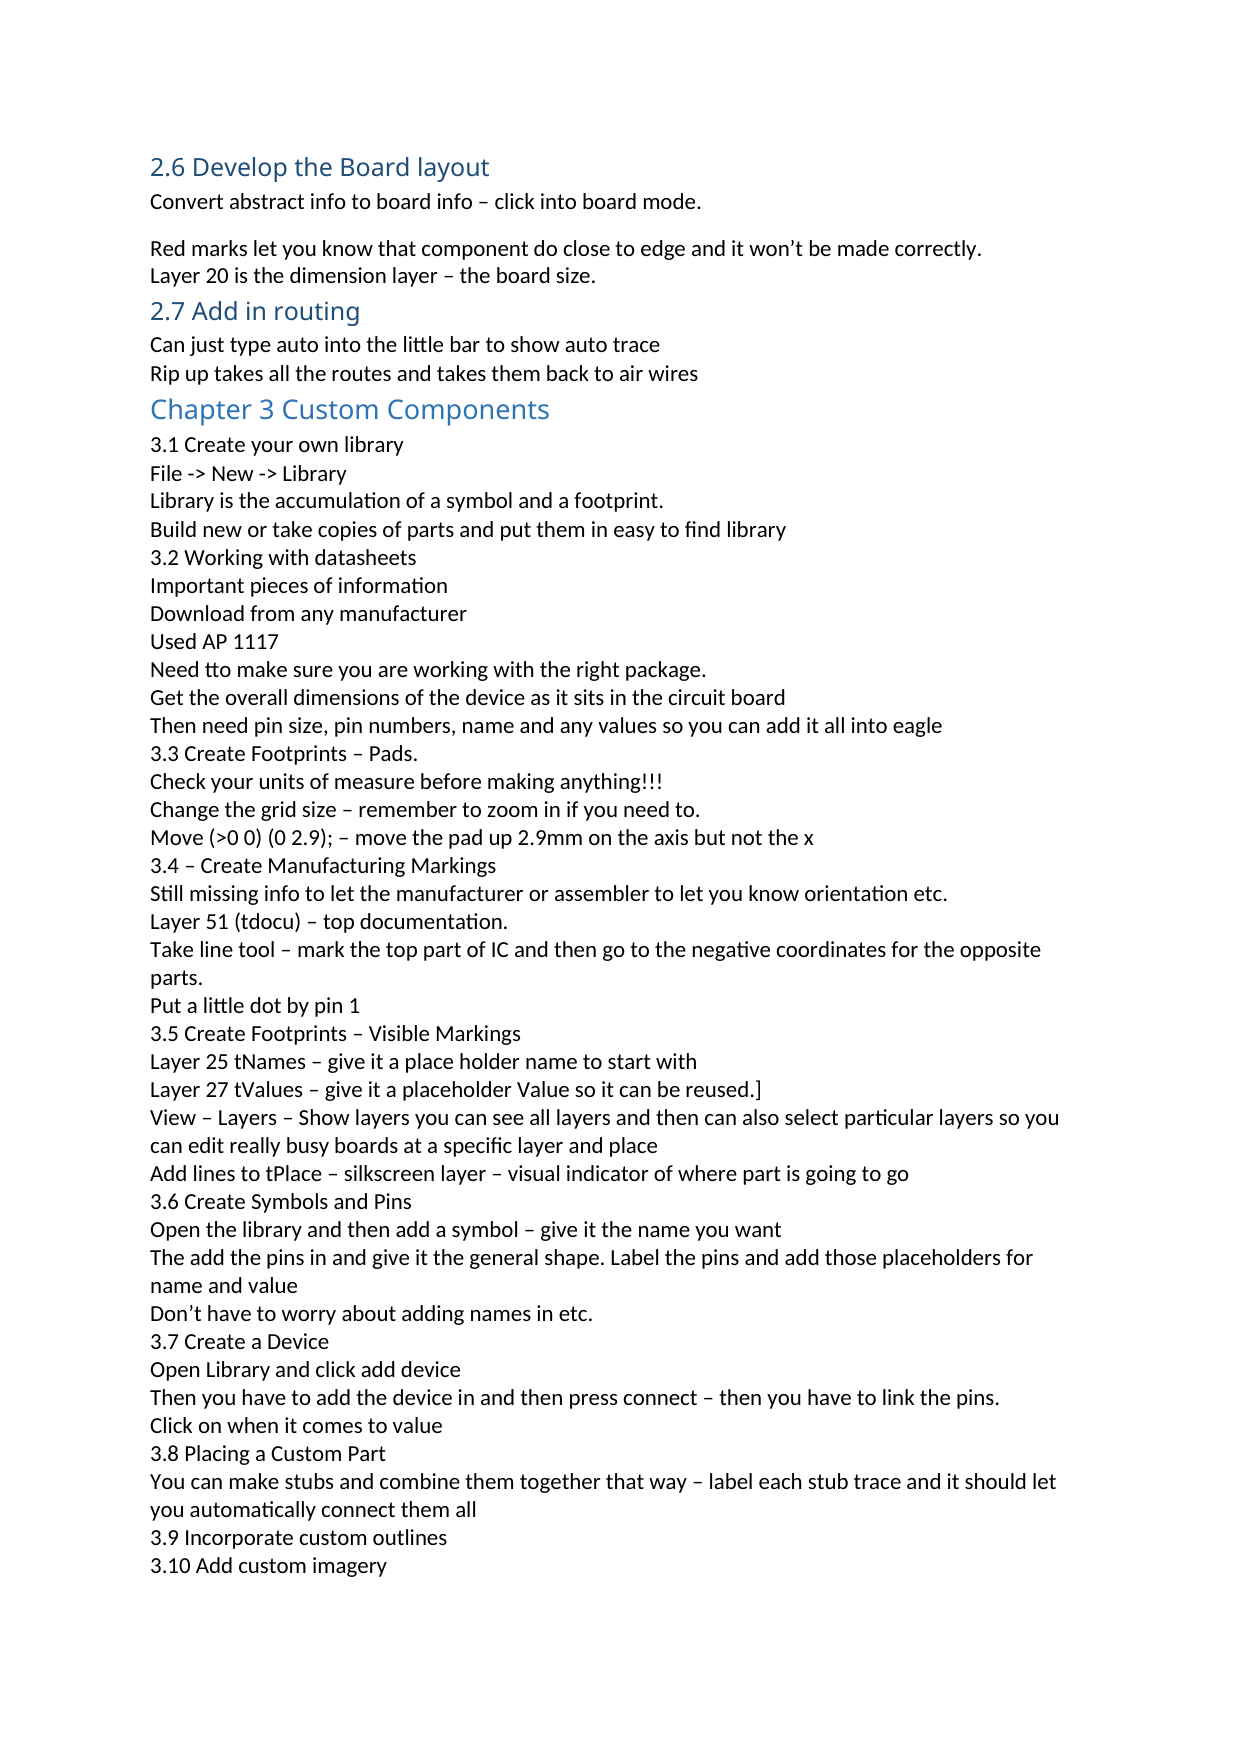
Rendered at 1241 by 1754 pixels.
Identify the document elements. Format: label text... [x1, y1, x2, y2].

text Then you have to add the device in and then press connect – then you have to link the pins. [150, 1383, 1090, 1411]
text 3.4 – Create Manufacturing Markings [150, 851, 1090, 879]
text Library is the accumulation of a symbol and a footprint. [150, 487, 1090, 515]
text Rip up takes all the routes and takes them back to air wires [150, 359, 1090, 387]
text Need tto make sure you are working with the right package. [150, 655, 1090, 683]
text File -> New -> Library [150, 459, 1090, 487]
text Layer 25 tNames – give it a place holder name to start with [150, 1047, 1090, 1075]
text The add the pins in and give it the general shape. Label the pins and add those placeholders for name and value [150, 1243, 1090, 1299]
text Change the grid size – remember to zoom in if you need to. [150, 795, 1090, 823]
text Then need pin size, pin numbers, name and any values so you can add it all into eagle [150, 711, 1090, 739]
text Important pieces of information [150, 571, 1090, 599]
text View – Layers – Show layers you can see all layers and then can also select particular layers so you can edit really busy boards at a specific layer and place [150, 1103, 1090, 1159]
text Open Library and click add device [150, 1355, 1090, 1383]
subtitle 2.7 Add in routing [150, 294, 1090, 328]
text Used AP 1117 [150, 627, 1090, 655]
text 3.9 Incorporate custom outlines [150, 1523, 1090, 1551]
text 3.2 Working with datasheets [150, 543, 1090, 571]
text Red marks let you know that component do close to edge and it won’t be made correctly. [150, 234, 1090, 262]
text Still missing info to let the manufacturer or assembler to let you know orientation etc. [150, 879, 1090, 907]
subtitle 2.6 Develop the Board layout [150, 150, 1090, 184]
text Get the overall dimensions of the device as it sits in the circuit board [150, 683, 1090, 711]
text 3.8 Placing a Custom Part [150, 1439, 1090, 1467]
text 3.1 Create your own library [150, 431, 1090, 459]
text Take line tool – mark the top part of IC and then go to the negative coordinates for the opposite parts. [150, 935, 1090, 991]
text Click on when it comes to value [150, 1411, 1090, 1439]
text Convert abstract info to board info – click into board mode. [150, 187, 1090, 215]
text You can make stubs and combine them together that way – label each stub trace and it should let you automatically connect them all [150, 1467, 1090, 1523]
text Layer 27 tValues – give it a placeholder Value so it can be reused.] [150, 1075, 1090, 1103]
text Check your units of measure before making anything!!! [150, 767, 1090, 795]
text Layer 20 is the dimension layer – the board size. [150, 262, 1090, 290]
text 3.10 Add custom imagery [150, 1551, 1090, 1579]
text 3.6 Create Symbols and Pins [150, 1187, 1090, 1215]
text 3.7 Create a Device [150, 1327, 1090, 1355]
text Download from any manufacturer [150, 599, 1090, 627]
text Build new or take copies of parts and put them in easy to find library [150, 515, 1090, 543]
text Move (>0 0) (0 2.9); – move the pad up 2.9mm on the axis but not the x [150, 823, 1090, 851]
text Put a little dot by pin 1 [150, 991, 1090, 1019]
text Open the library and then add a symbol – give it the name you want [150, 1215, 1090, 1243]
text 3.5 Create Footprints – Visible Markings [150, 1019, 1090, 1047]
text Layer 51 (tdocu) – top documentation. [150, 907, 1090, 935]
text Add lines to tPlace – silkscreen layer – visual indicator of where part is going to go [150, 1159, 1090, 1187]
subtitle Chapter 3 Custom Components [150, 391, 1090, 428]
text 3.3 Create Footprints – Pads. [150, 739, 1090, 767]
text Don’t have to worry about adding names in etc. [150, 1299, 1090, 1327]
text Can just type auto into the little bar to show auto trace [150, 331, 1090, 359]
